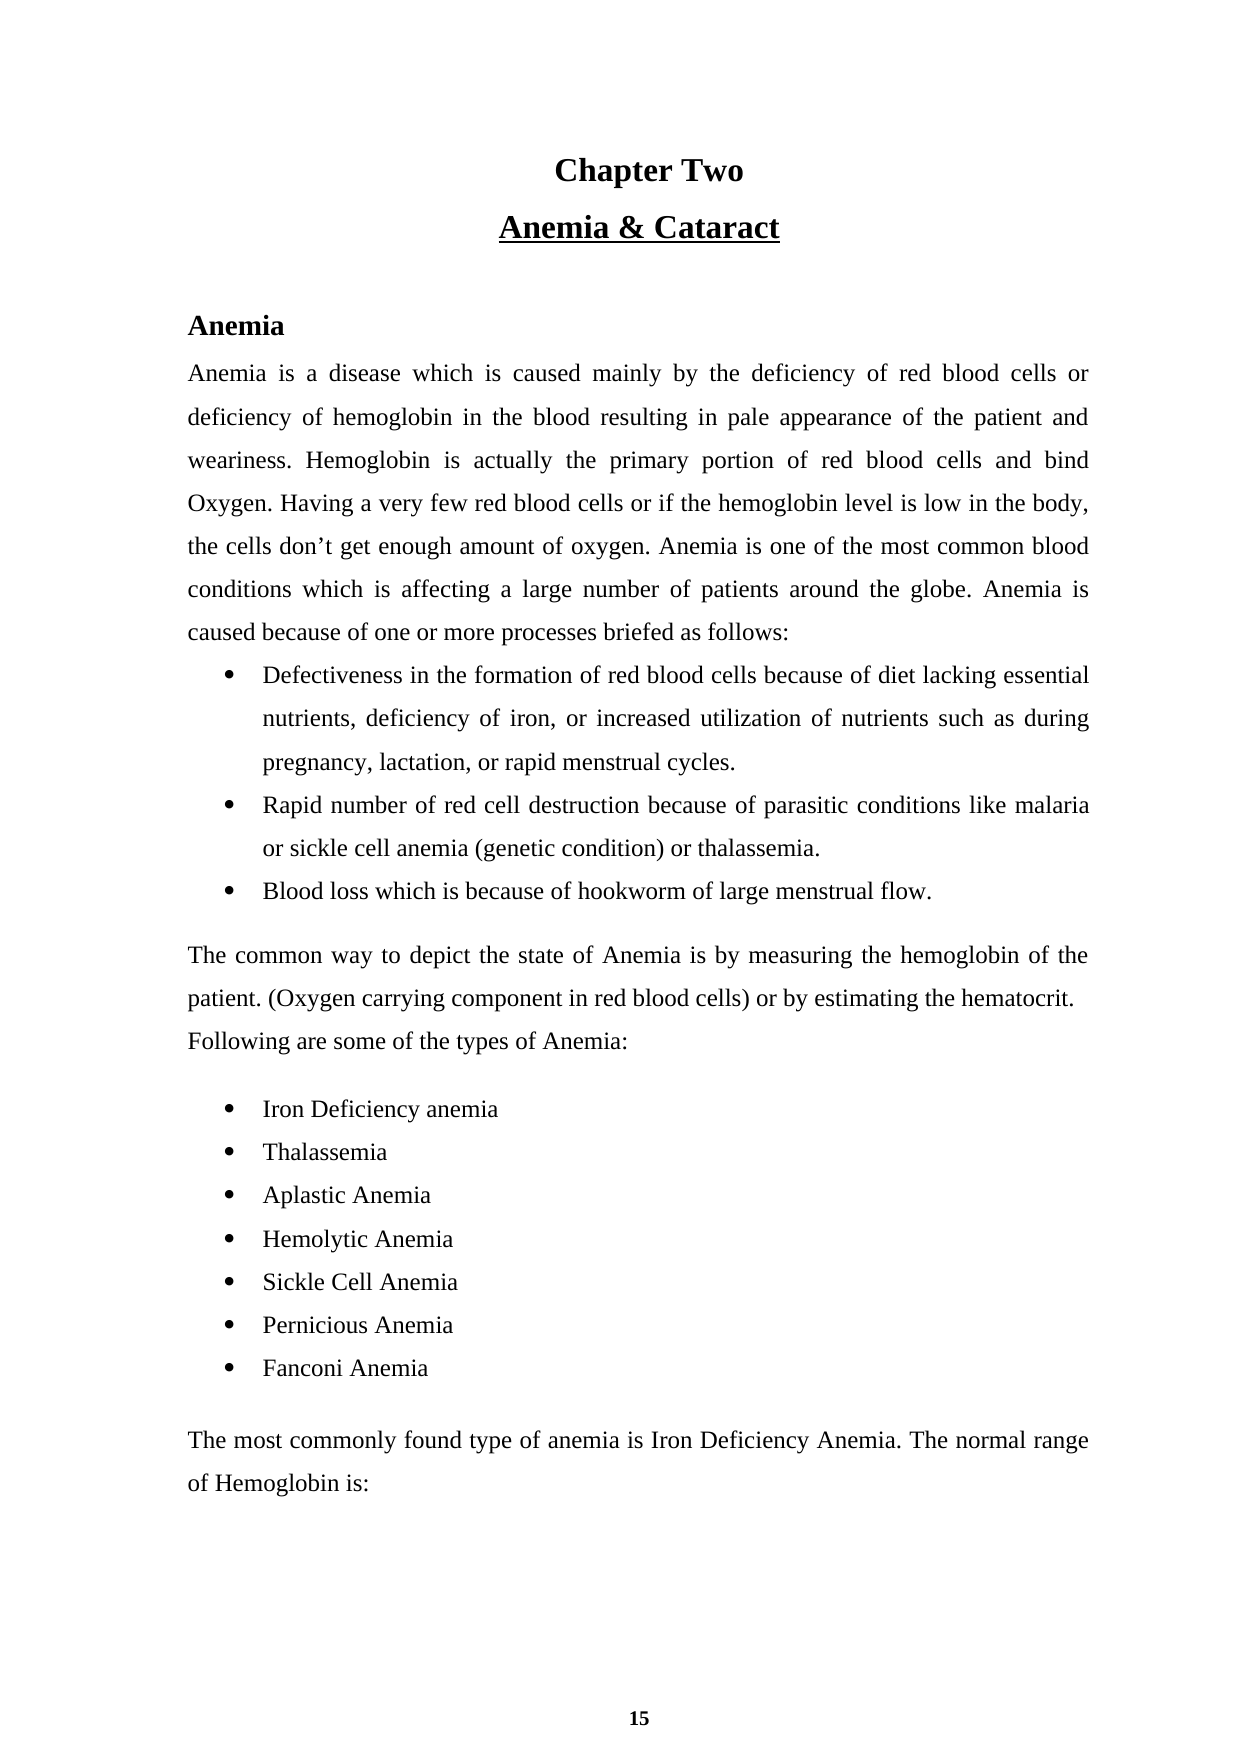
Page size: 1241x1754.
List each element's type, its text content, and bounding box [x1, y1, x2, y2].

list Rapid number of red cell destruction because of parasitic conditions like malaria or sickle cell anemia (genetic condition) or thalassemia. [225, 790, 1090, 862]
text Following are some of the types of Anemia: [187, 1026, 1090, 1055]
text Anemia is a disease which is caused mainly by the deficiency of red blood cells or deficiency of hemoglobin in the blood resulting in pale appearance of the patient and weariness. Hemoglobin is actually the primary portion of red blood cells and bind Oxygen. Having a very few red blood cells or if the hemoglobin level is low in the body, the cells don’t get enough amount of oxygen. Anemia is one of the most common blood conditions which is affecting a large number of patients around the globe. Anemia is caused because of one or more processes briefed as follows: [187, 358, 1090, 646]
text Anemia [187, 308, 1090, 342]
text The common way to depict the state of Anemia is by measuring the hemoglobin of the patient. (Oxygen carrying component in red blood cells) or by estimating the hematocrit. [187, 940, 1090, 1012]
list Blood loss which is because of hookworm of large menstrual flow. [225, 876, 1090, 905]
list Thalassemia [225, 1137, 1090, 1166]
list Pernicious Anemia [225, 1310, 1090, 1339]
list Iron Deficiency anemia [225, 1094, 1090, 1123]
list Fanconi Anemia [225, 1353, 1090, 1382]
list Hemolytic Anemia [225, 1224, 1090, 1252]
list Sickle Cell Anemia [225, 1267, 1090, 1296]
list Defectiveness in the formation of red blood cells because of diet lacking essential nutrients, deficiency of iron, or increased utilization of nutrients such as during pregnancy, lactation, or rapid menstrual cycles. [225, 660, 1090, 775]
text Anemia & Cataract [187, 207, 1090, 246]
text The most commonly found type of anemia is Iron Deficiency Anemia. The normal range of Hemoglobin is: [187, 1425, 1090, 1497]
text Chapter Two [487, 150, 1090, 188]
list Aplastic Anemia [225, 1181, 1090, 1209]
